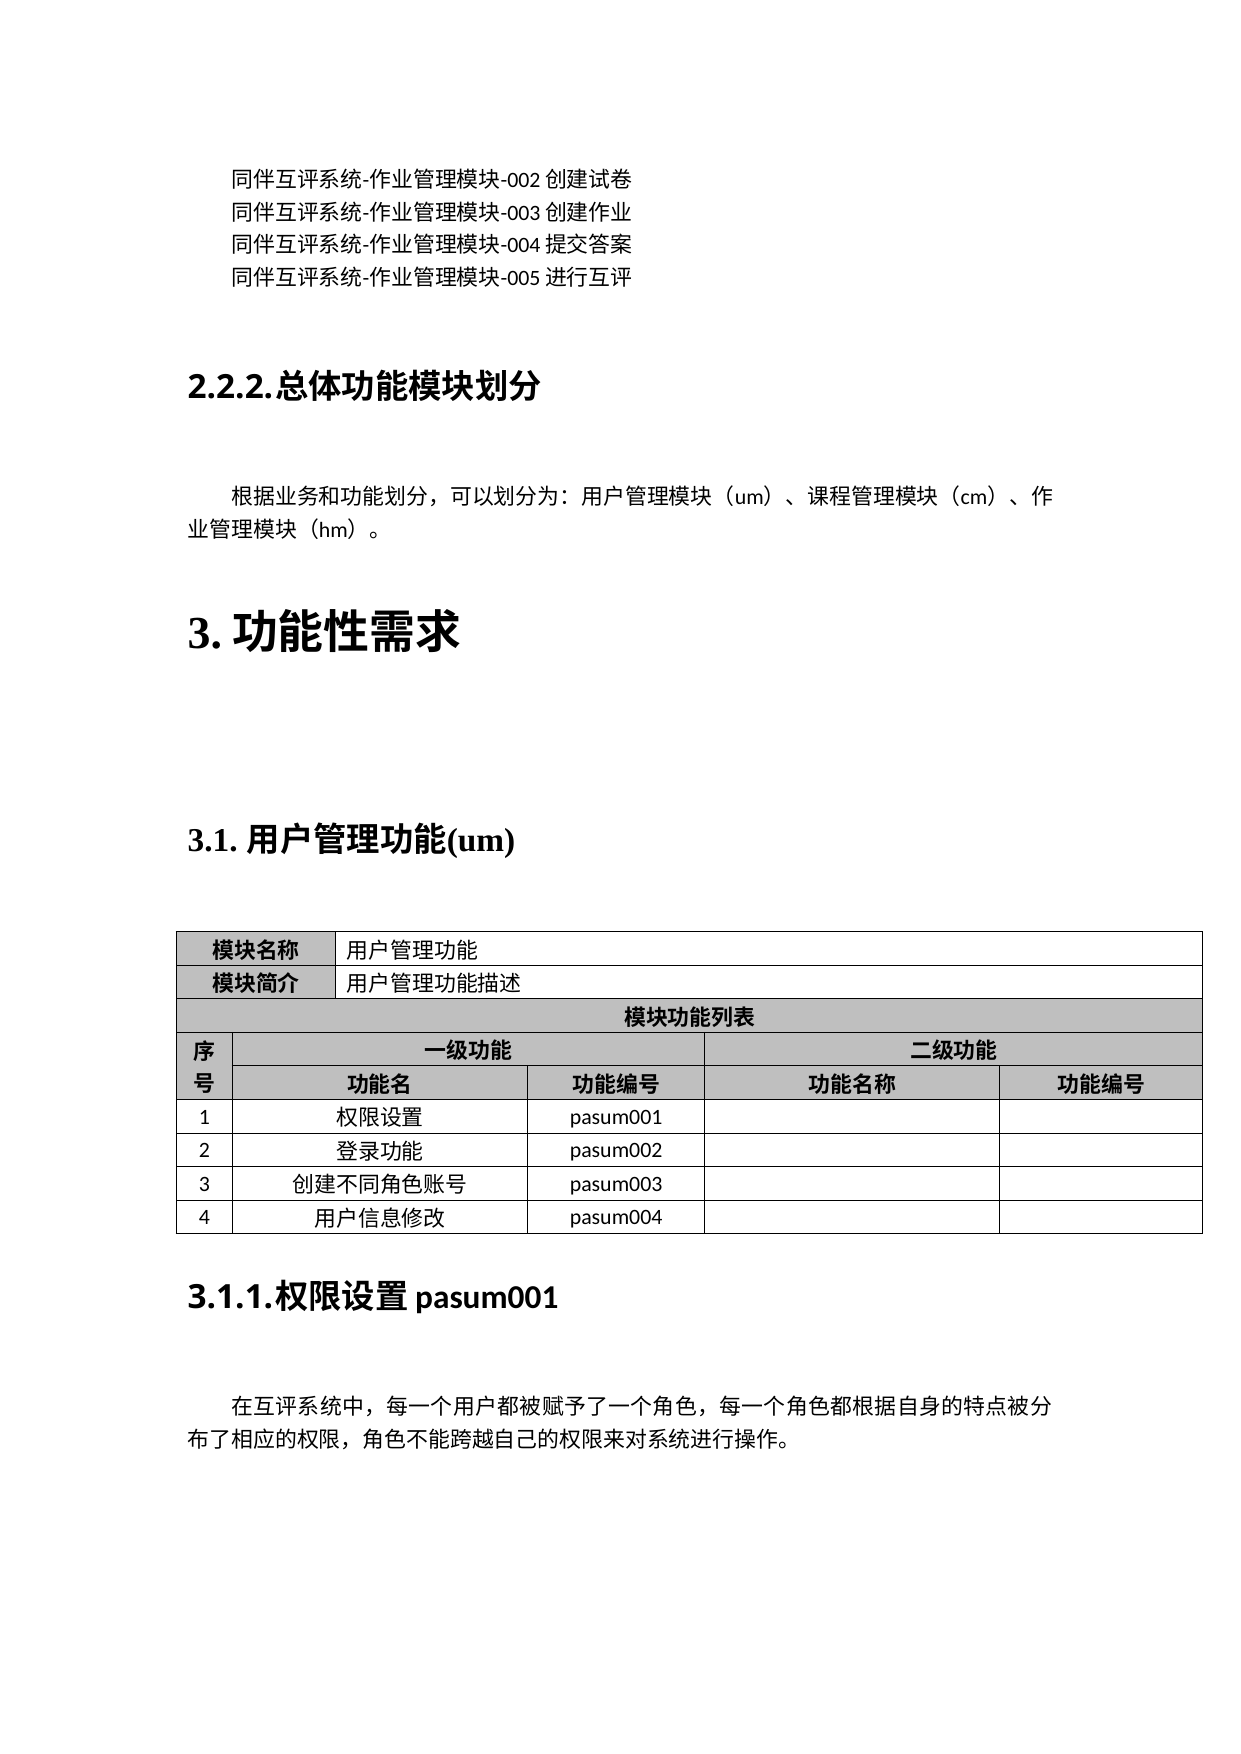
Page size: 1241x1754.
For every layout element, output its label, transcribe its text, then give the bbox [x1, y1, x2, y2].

table_cell 模块功能列表 [177, 999, 1202, 1032]
table_cell [705, 1134, 999, 1166]
table_cell [1000, 1134, 1202, 1166]
table_cell 功能编号 [1000, 1066, 1202, 1099]
table_cell pasum001 [528, 1100, 704, 1132]
table_cell 1 [177, 1100, 232, 1132]
table_cell 用户管理功能描述 [336, 966, 1202, 998]
table_cell [1000, 1201, 1202, 1233]
text 同伴互评系统-作业管理模块-005进行互评 [187, 259, 1053, 292]
table_cell 权限设置 [233, 1100, 527, 1132]
text 同伴互评系统-作业管理模块-004提交答案 [187, 227, 1053, 259]
table_cell 一级功能 [233, 1033, 704, 1065]
text 同伴互评系统-作业管理模块-002创建试卷 [187, 162, 1053, 194]
table_cell 4 [177, 1201, 232, 1233]
table_cell 2 [177, 1134, 232, 1166]
table_cell pasum004 [528, 1201, 704, 1233]
table_cell pasum003 [528, 1167, 704, 1199]
table_cell 登录功能 [233, 1134, 527, 1166]
text 在互评系统中，每一个用户都被赋予了一个角色，每一个角色都根据自身的特点被分布了相应的权限，角色不能跨越自己的权限来对系统进行操作。 [187, 1389, 1053, 1454]
table_cell [1000, 1100, 1202, 1132]
table_cell 二级功能 [705, 1033, 1202, 1065]
table_cell 模块简介 [177, 966, 335, 998]
subtitle 功能性需求 [187, 579, 1053, 677]
table_cell 功能编号 [528, 1066, 704, 1099]
table_header 用户管理功能 [336, 932, 1202, 965]
table_header 模块名称 [177, 932, 335, 965]
text 根据业务和功能划分，可以划分为：用户管理模块（um）、课程管理模块（cm）、作业管理模块（hm）。 [187, 479, 1053, 544]
subtitle 用户管理功能(um) [187, 804, 1053, 869]
table_cell 用户信息修改 [233, 1201, 527, 1233]
table_cell [1000, 1167, 1202, 1199]
table_cell 功能名称 [705, 1066, 999, 1099]
table_cell [705, 1201, 999, 1233]
table_cell 功能名 [233, 1066, 527, 1099]
subtitle 总体功能模块划分 [187, 352, 1053, 417]
table_cell 创建不同角色账号 [233, 1167, 527, 1199]
subtitle 权限设置pasum001 [187, 1261, 1053, 1326]
table_cell 序号 [177, 1033, 232, 1099]
table_cell pasum002 [528, 1134, 704, 1166]
table_cell [705, 1100, 999, 1132]
table_cell [705, 1167, 999, 1199]
table_cell 3 [177, 1167, 232, 1199]
text 同伴互评系统-作业管理模块-003创建作业 [187, 194, 1053, 227]
